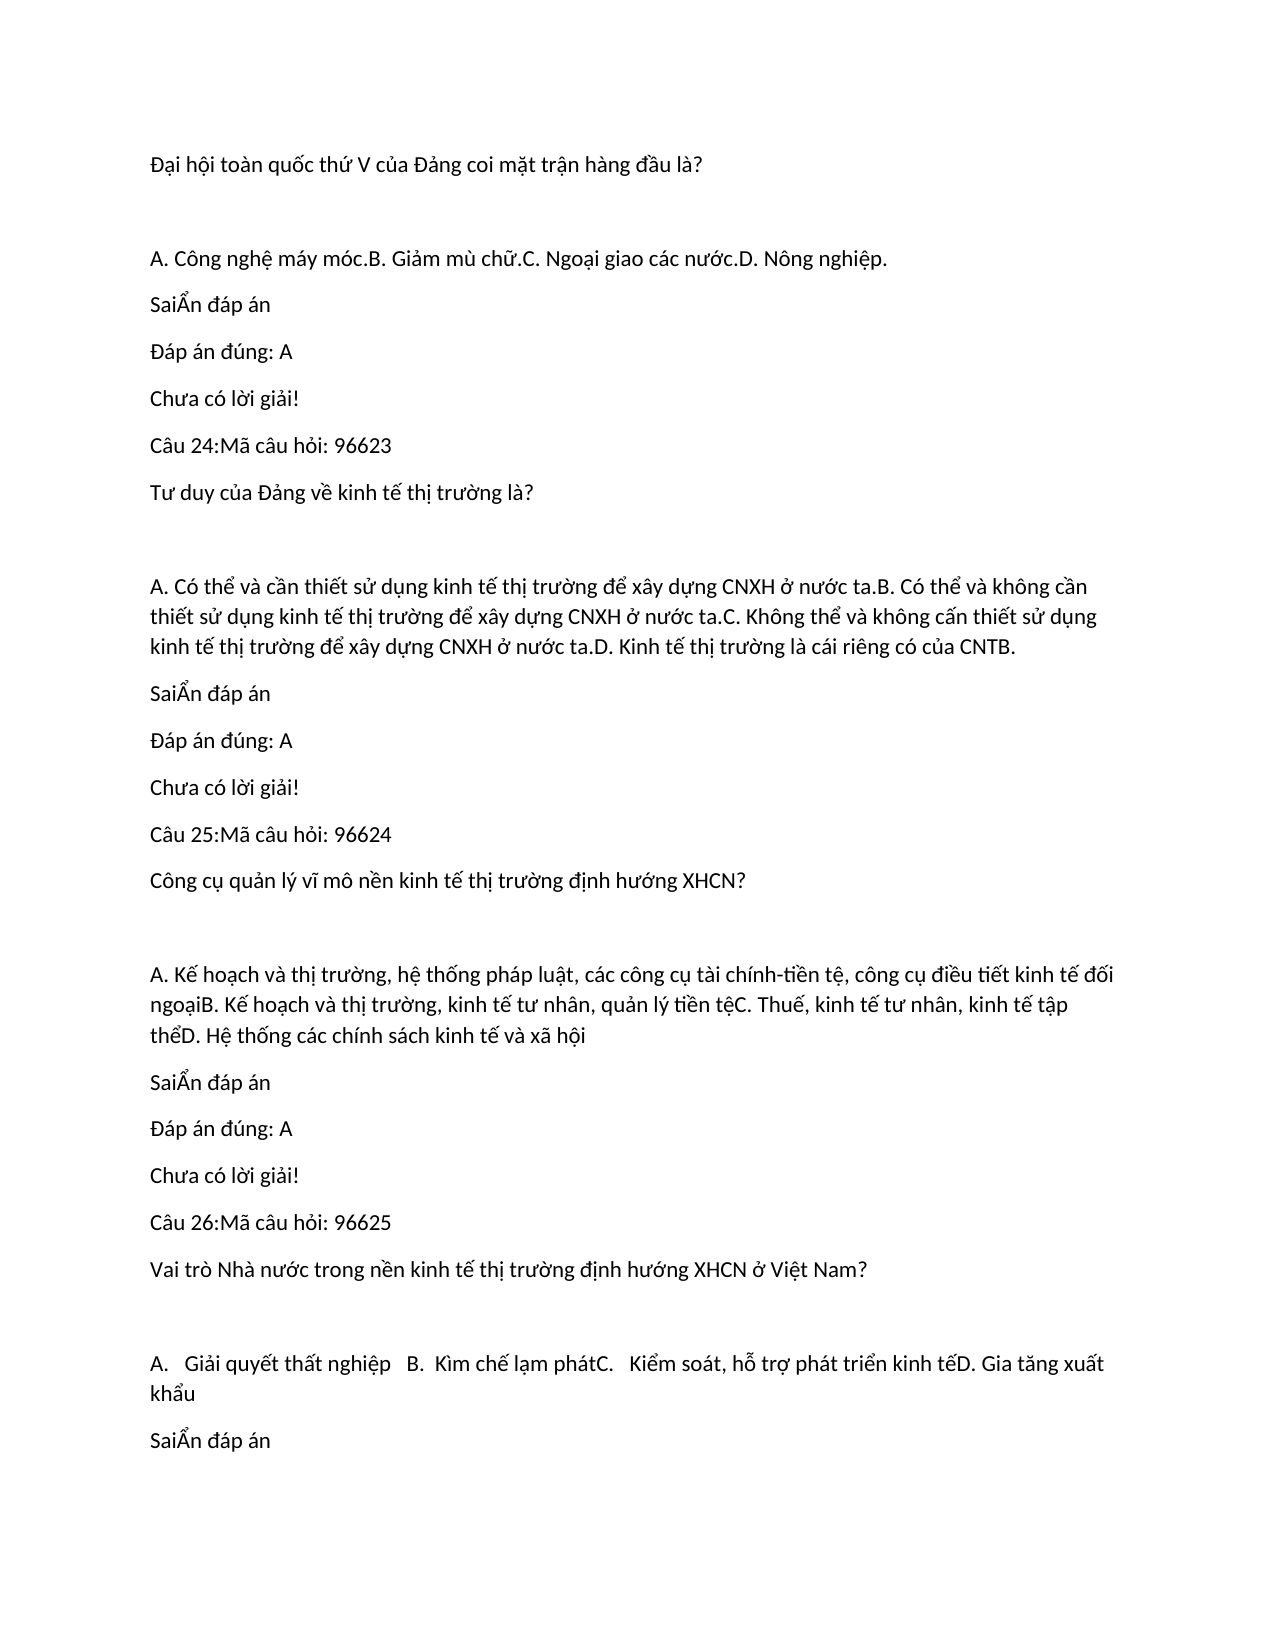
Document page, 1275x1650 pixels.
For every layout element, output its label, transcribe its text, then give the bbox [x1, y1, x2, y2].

text Chưa có lời giải! [150, 1161, 1125, 1189]
text A. Công nghệ máy móc.B. Giảm mù chữ.C. Ngoại giao các nước.D. Nông nghiệp. [150, 244, 1125, 272]
text SaiẨn đáp án [150, 679, 1125, 707]
text Tư duy của Đảng về kinh tế thị trường là? [150, 478, 1125, 506]
text Câu 25:Mã câu hỏi: 96624 [150, 820, 1125, 848]
text Chưa có lời giải! [150, 773, 1125, 801]
text Câu 24:Mã câu hỏi: 96623 [150, 431, 1125, 459]
text A. Có thể và cần thiết sử dụng kinh tế thị trường để xây dựng CNXH ở nước ta.B. Có thể và không cần thiết sử dụng kinh tế thị trường để xây dựng CNXH ở nước ta.C. Không thể và không cấn thiết sử dụng kinh tế thị trường để xây dựng CNXH ở nước ta.D. Kinh tế thị trường là cái riêng có của CNTB. [150, 572, 1125, 660]
text A. Giải quyết thất nghiệp B. Kìm chế lạm phátC. Kiểm soát, hỗ trợ phát triển kinh tếD. Gia tăng xuất khẩu [150, 1349, 1125, 1407]
text SaiẨn đáp án [150, 1426, 1125, 1454]
text SaiẨn đáp án [150, 1068, 1125, 1096]
text Chưa có lời giải! [150, 384, 1125, 412]
text Vai trò Nhà nước trong nền kinh tế thị trường định hướng XHCN ở Việt Nam? [150, 1255, 1125, 1283]
text Đáp án đúng: A [150, 337, 1125, 366]
text Đại hội toàn quốc thứ V của Đảng coi mặt trận hàng đầu là? [150, 150, 1125, 178]
text Công cụ quản lý vĩ mô nền kinh tế thị trường định hướng XHCN? [150, 867, 1125, 895]
text A. Kế hoạch và thị trường, hệ thống pháp luật, các công cụ tài chính-tiền tệ, công cụ điều tiết kinh tế đối ngoạiB. Kế hoạch và thị trường, kinh tế tư nhân, quản lý tiền tệC. Thuế, kinh tế tư nhân, kinh tế tập thểD. Hệ thống các chính sách kinh tế và xã hội [150, 960, 1125, 1049]
text Đáp án đúng: A [150, 1114, 1125, 1143]
text Đáp án đúng: A [150, 726, 1125, 754]
text SaiẨn đáp án [150, 291, 1125, 319]
text Câu 26:Mã câu hỏi: 96625 [150, 1208, 1125, 1236]
